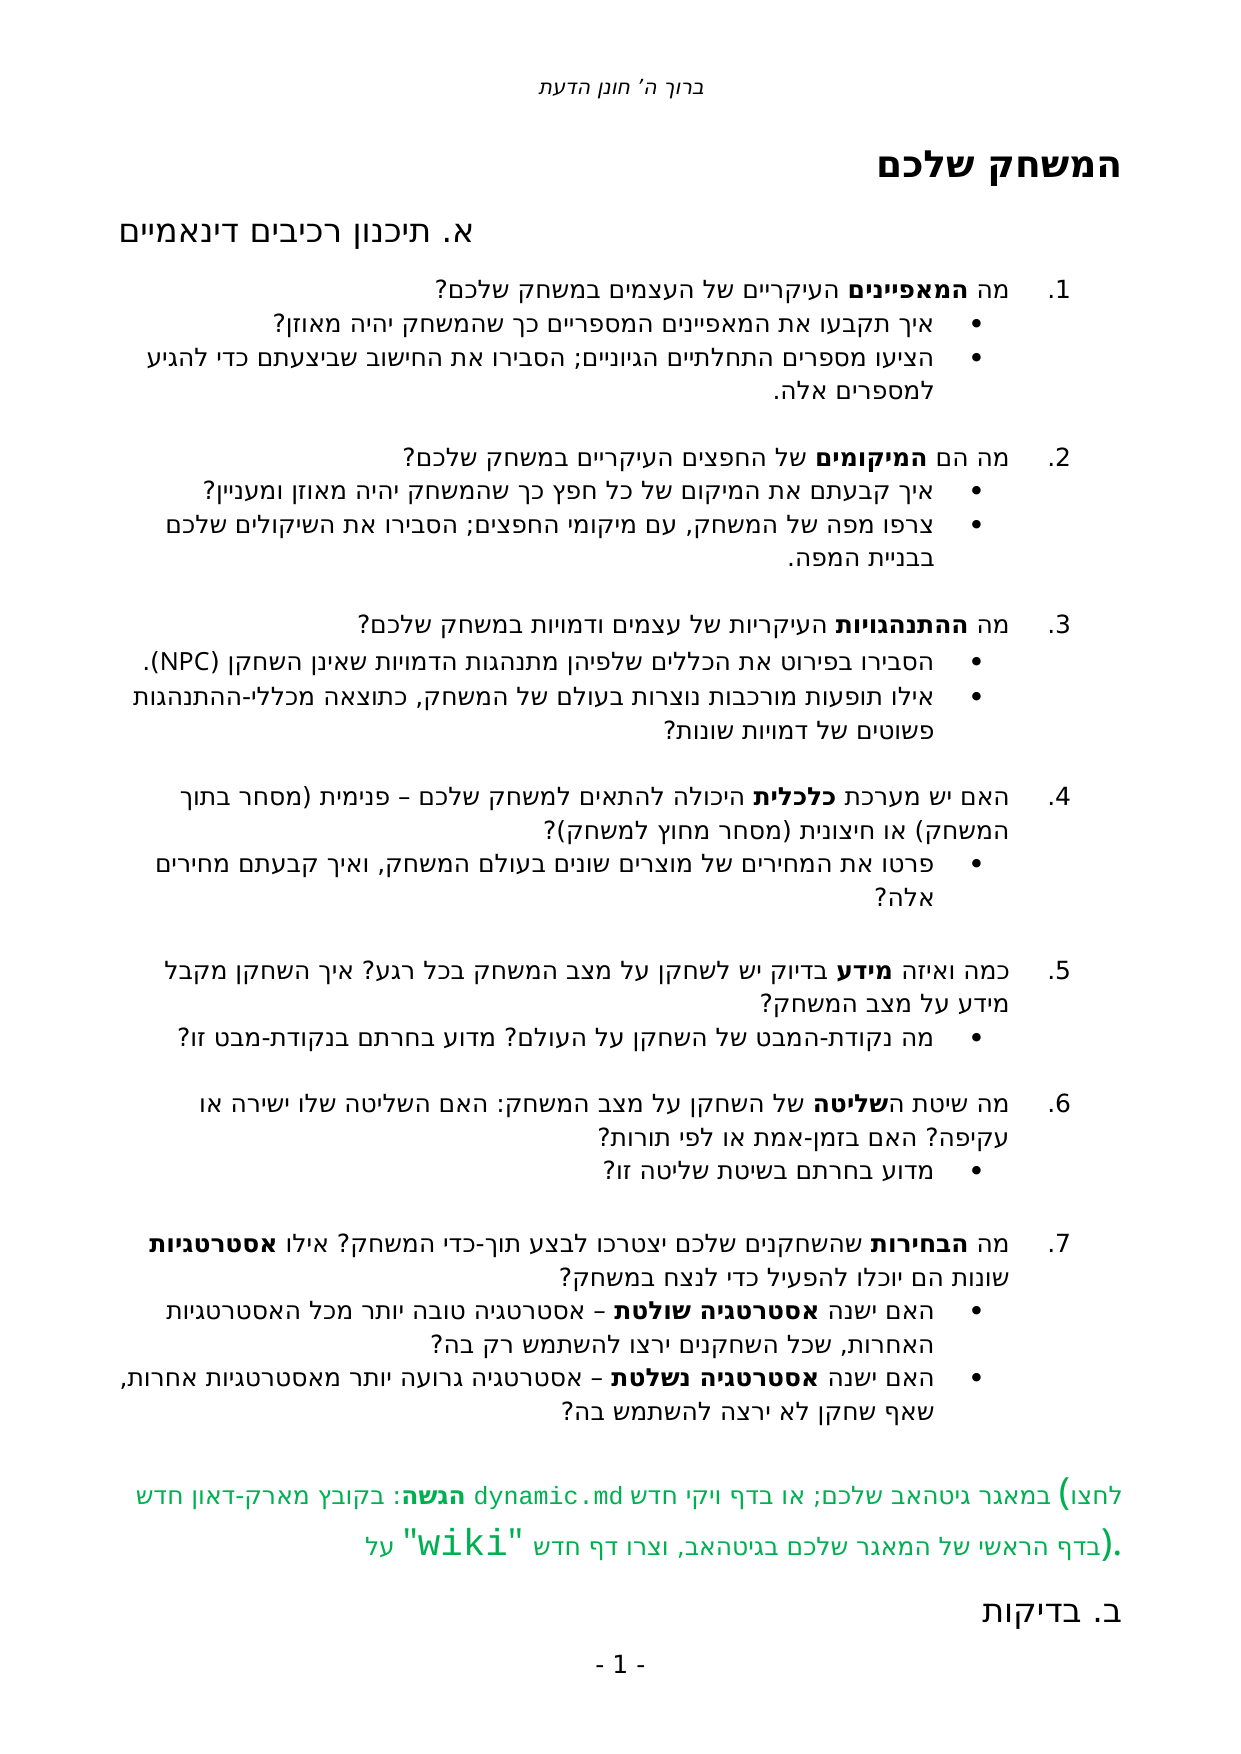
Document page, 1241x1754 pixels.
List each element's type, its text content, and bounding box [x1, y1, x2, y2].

list איך קבעתם את המיקום של כל חפץ כך שהמשחק יהיה מאוזן ומעניין? [118, 476, 972, 505]
list איך תקבעו את המאפיינים המספריים כך שהמשחק יהיה מאוזן? [118, 309, 972, 338]
list האם יש מערכת כלכלית היכולה להתאים למשחק שלכם – פנימית (מסחר בתוך המשחק) או חיצונית (מסחר מחוץ למשחק)? [118, 782, 1047, 845]
text הגשה: בקובץ מארק-דאון חדש dynamic.md במאגר גיטהאב שלכם; או בדף ויקי חדש (לחצו על "wiki" בדף הראשי של המאגר שלכם בגיטהאב, וצרו דף חדש). [118, 1464, 1122, 1567]
list מה שיטת השליטה של השחקן על מצב המשחק: האם השליטה שלו ישירה או עקיפה? האם בזמן-אמת או לפי תורות? [118, 1089, 1047, 1152]
list פרטו את המחירים של מוצרים שונים בעולם המשחק, ואיך קבעתם מחירים אלה? [118, 849, 972, 912]
list מדוע בחרתם בשיטת שליטה זו? [118, 1156, 972, 1186]
list מה ההתנהגויות העיקריות של עצמים ודמויות במשחק שלכם? [118, 610, 1047, 639]
list צרפו מפה של המשחק, עם מיקומי החפצים; הסבירו את השיקולים שלכם בבניית המפה. [118, 510, 972, 606]
list מה הבחירות שהשחקנים שלכם יצטרכו לבצע תוך-כדי המשחק? אילו אסטרטגיות שונות הם יוכלו להפעיל כדי לנצח במשחק? [118, 1229, 1047, 1292]
list מה נקודת-המבט של השחקן על העולם? מדוע בחרתם בנקודת-מבט זו? [118, 1023, 972, 1085]
text ב. בדיקות [118, 1592, 1122, 1631]
list האם ישנה אסטרטגיה נשלטת – אסטרטגיה גרועה יותר מאסטרטגיות אחרות, שאף שחקן לא ירצה להשתמש בה? [118, 1363, 972, 1426]
list מה המאפיינים העיקריים של העצמים במשחק שלכם? [118, 276, 1047, 305]
subtitle המשחק שלכם [118, 143, 1122, 187]
subtitle א. תיכנון רכיבים דינאמיים [118, 212, 1122, 251]
list כמה ואיזה מידע בדיוק יש לשחקן על מצב המשחק בכל רגע? איך השחקן מקבל מידע על מצב המשחק? [118, 956, 1047, 1018]
list אילו תופעות מורכבות נוצרות בעולם של המשחק, כתוצאה מכללי-ההתנהגות פשוטים של דמויות שונות? [118, 682, 972, 778]
list הסבירו בפירוט את הכללים שלפיהן מתנהגות הדמויות שאינן השחקן (NPC). [118, 643, 972, 677]
list האם ישנה אסטרטגיה שולטת – אסטרטגיה טובה יותר מכל האסטרטגיות האחרות, שכל השחקנים ירצו להשתמש רק בה? [118, 1296, 972, 1359]
list מה הם המיקומים של החפצים העיקריים במשחק שלכם? [118, 443, 1047, 472]
list הציעו מספרים התחלתיים הגיוניים; הסבירו את החישוב שביצעתם כדי להגיע למספרים אלה. [118, 343, 972, 438]
